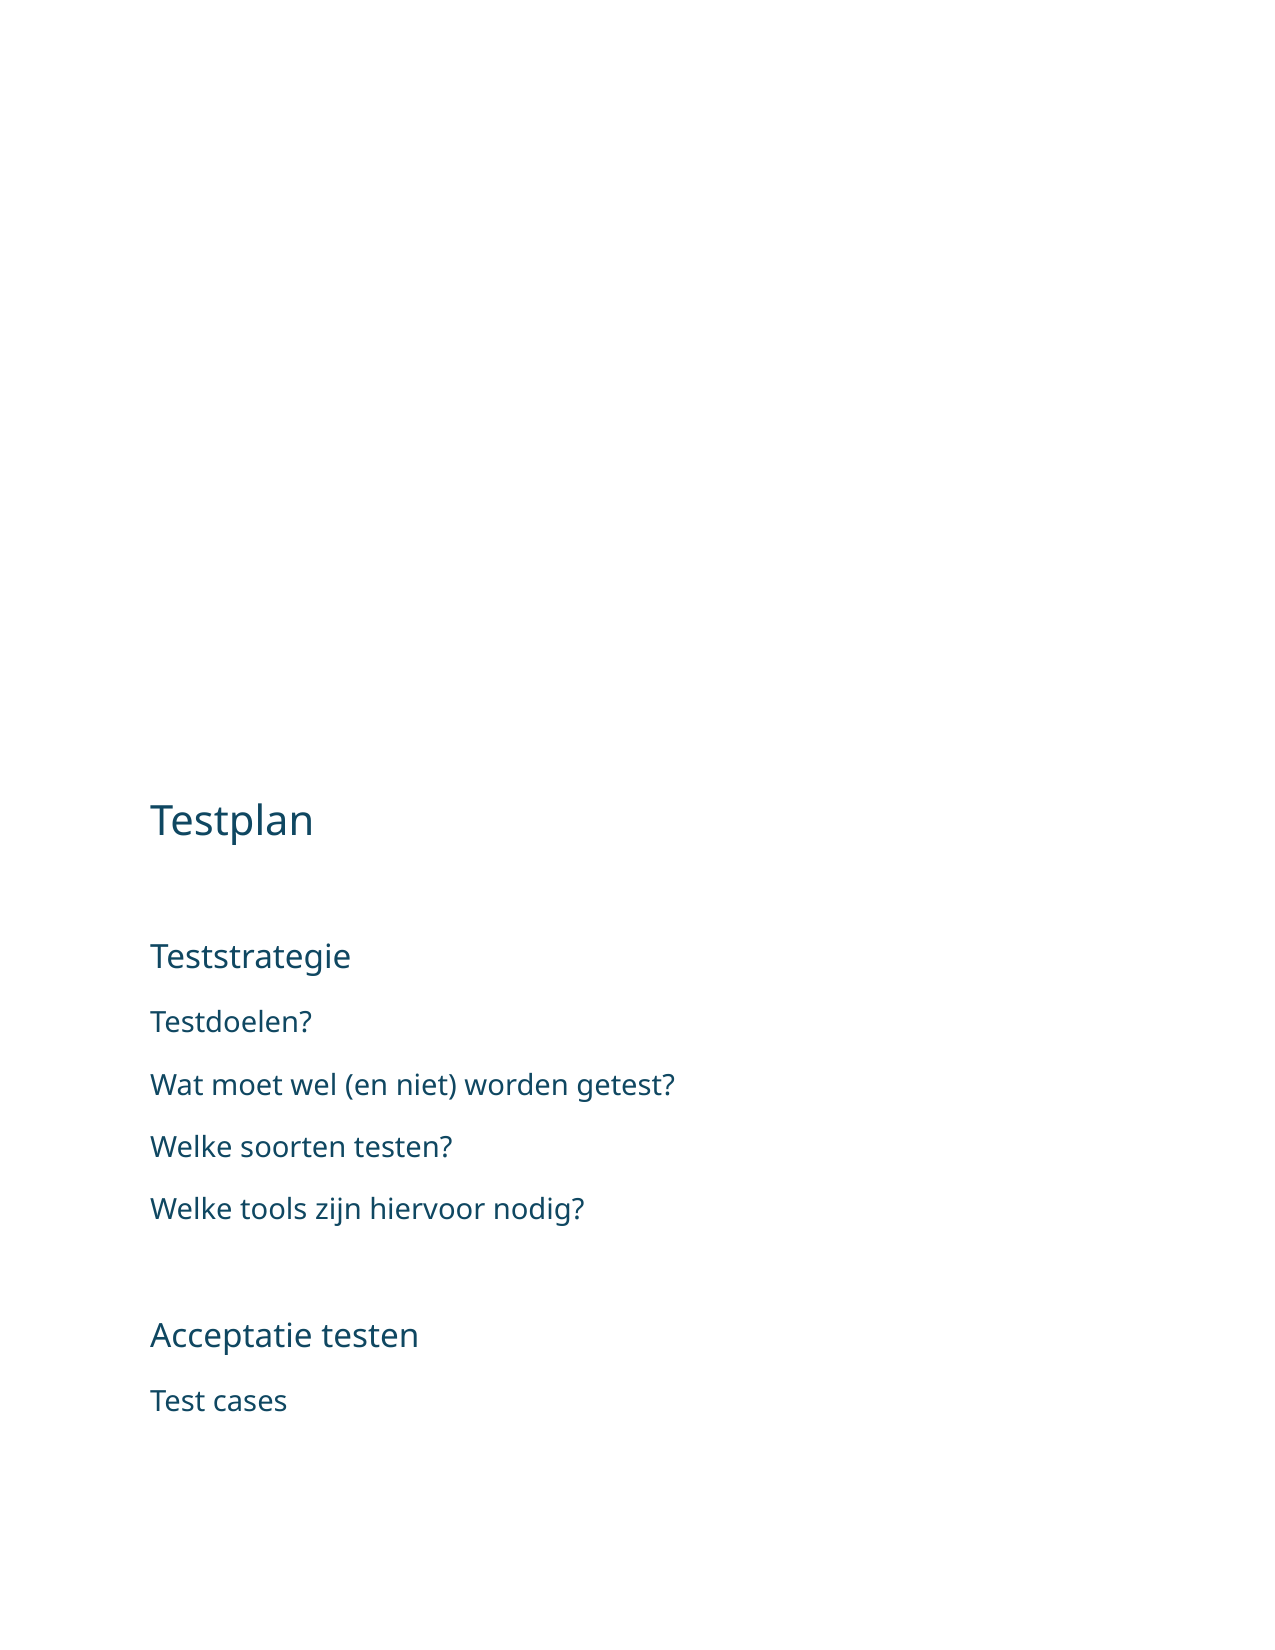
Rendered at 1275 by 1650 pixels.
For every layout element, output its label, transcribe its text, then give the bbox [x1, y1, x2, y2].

subtitle Testdoelen? [150, 1002, 1125, 1041]
subtitle Welke tools zijn hiervoor nodig? [150, 1189, 1125, 1228]
subtitle Wat moet wel (en niet) worden getest? [150, 1064, 1125, 1104]
subtitle Acceptatie testen [150, 1311, 1125, 1357]
subtitle Teststrategie [150, 933, 1125, 978]
subtitle Test cases [150, 1380, 1125, 1420]
subtitle Testplan [150, 791, 1125, 847]
subtitle Welke soorten testen? [150, 1126, 1125, 1166]
